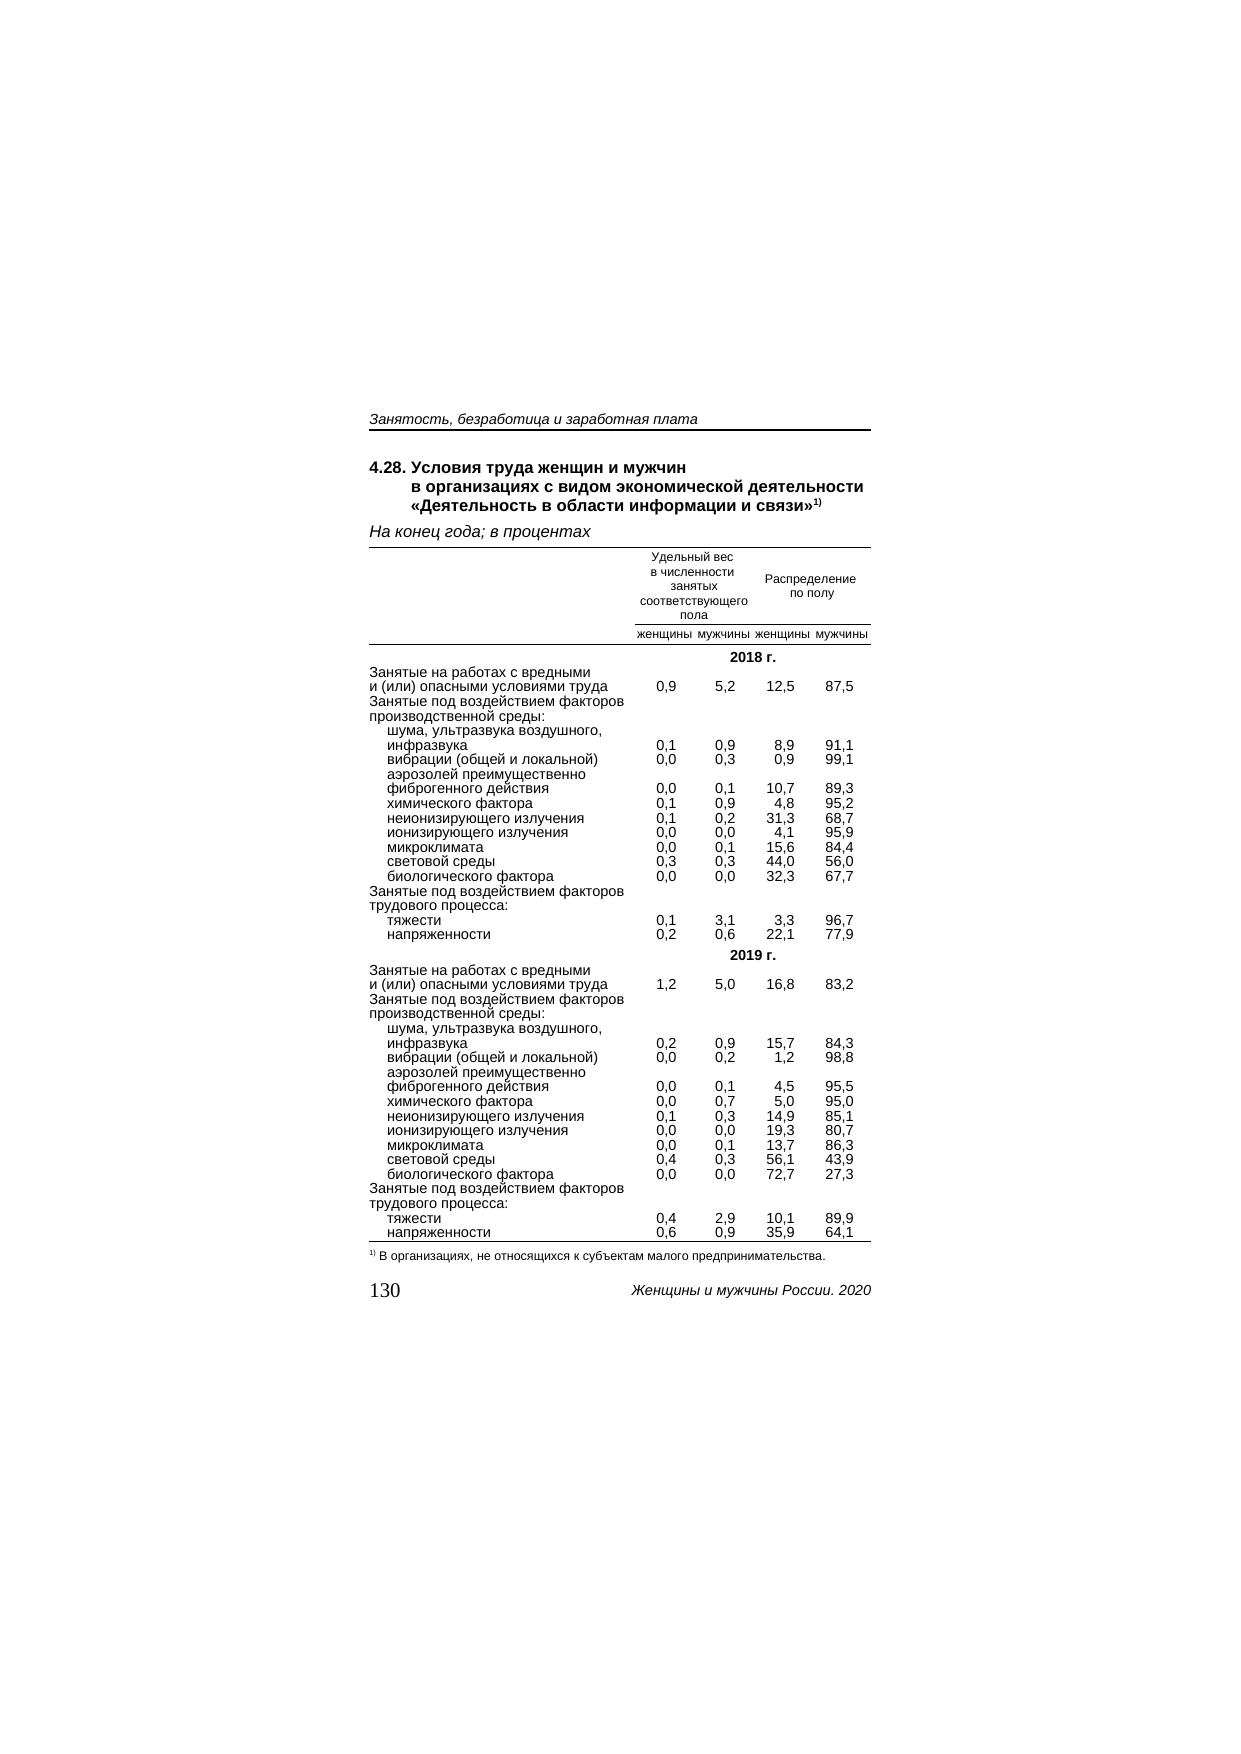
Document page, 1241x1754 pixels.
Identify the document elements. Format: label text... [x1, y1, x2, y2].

text 1) В организациях, не относящихся к субъектам малого предпринимательства. [369, 1248, 871, 1263]
text На конец года; в процентах [369, 522, 871, 541]
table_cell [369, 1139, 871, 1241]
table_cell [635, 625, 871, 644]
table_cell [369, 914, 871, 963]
text 4.28. Условия труда женщин и мужчин в организациях с видом экономической деятельности «Деятельность в области информации и связи»1) [369, 458, 871, 515]
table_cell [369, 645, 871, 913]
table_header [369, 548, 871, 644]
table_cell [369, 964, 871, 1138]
